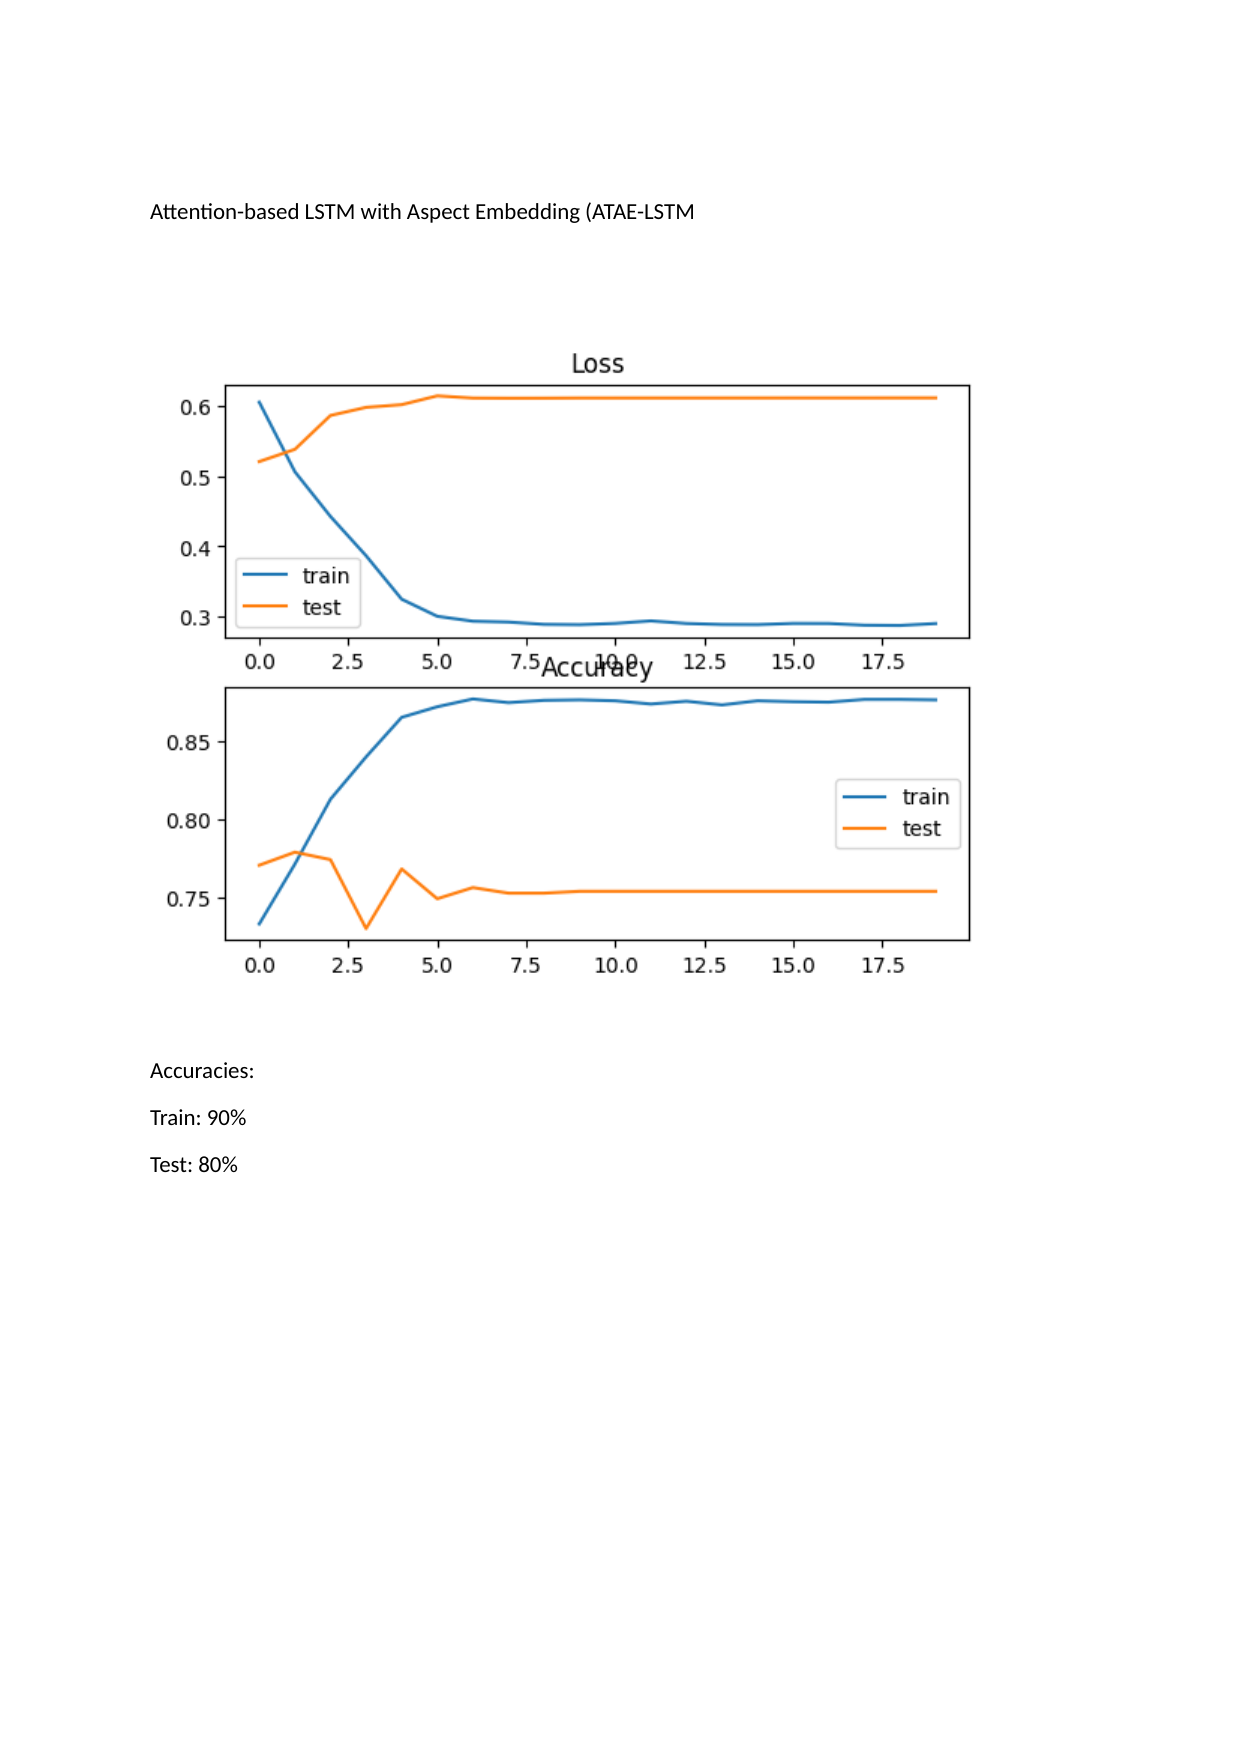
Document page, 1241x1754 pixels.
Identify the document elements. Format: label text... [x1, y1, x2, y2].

text Attention-based LSTM with Aspect Embedding (ATAE-LSTM [150, 197, 1090, 225]
text Accuracies: [150, 1056, 1090, 1084]
picture [150, 337, 984, 991]
text Test: 80% [150, 1150, 1090, 1178]
text Train: 90% [150, 1103, 1090, 1131]
